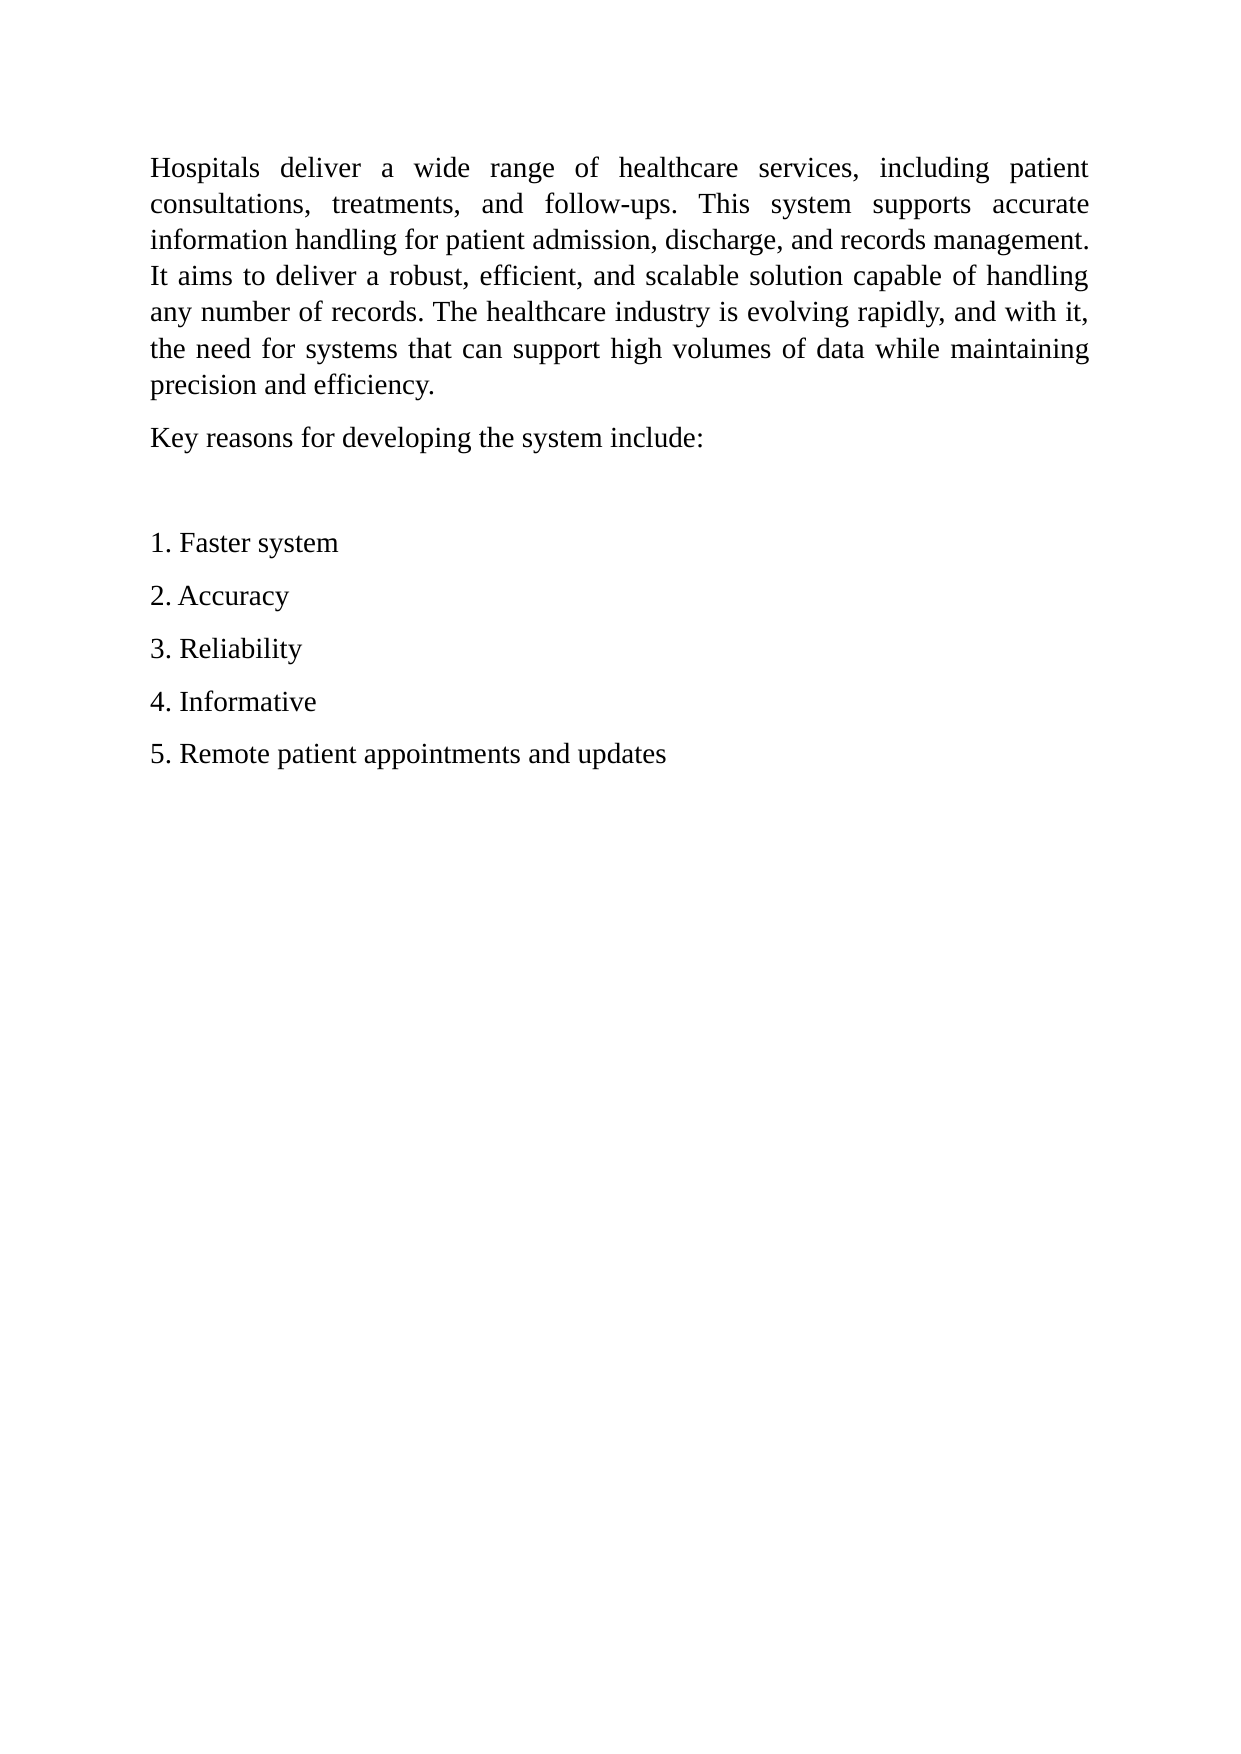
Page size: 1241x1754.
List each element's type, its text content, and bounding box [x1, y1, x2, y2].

text 2. Accuracy [150, 578, 1090, 612]
text 1. Faster system [150, 525, 1090, 559]
text 4. Informative [150, 684, 1090, 717]
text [150, 150, 1090, 400]
text 5. Remote patient appointments and updates [150, 737, 1090, 770]
text 3. Reliability [150, 631, 1090, 664]
text Key reasons for developing the system include: [150, 420, 1090, 453]
